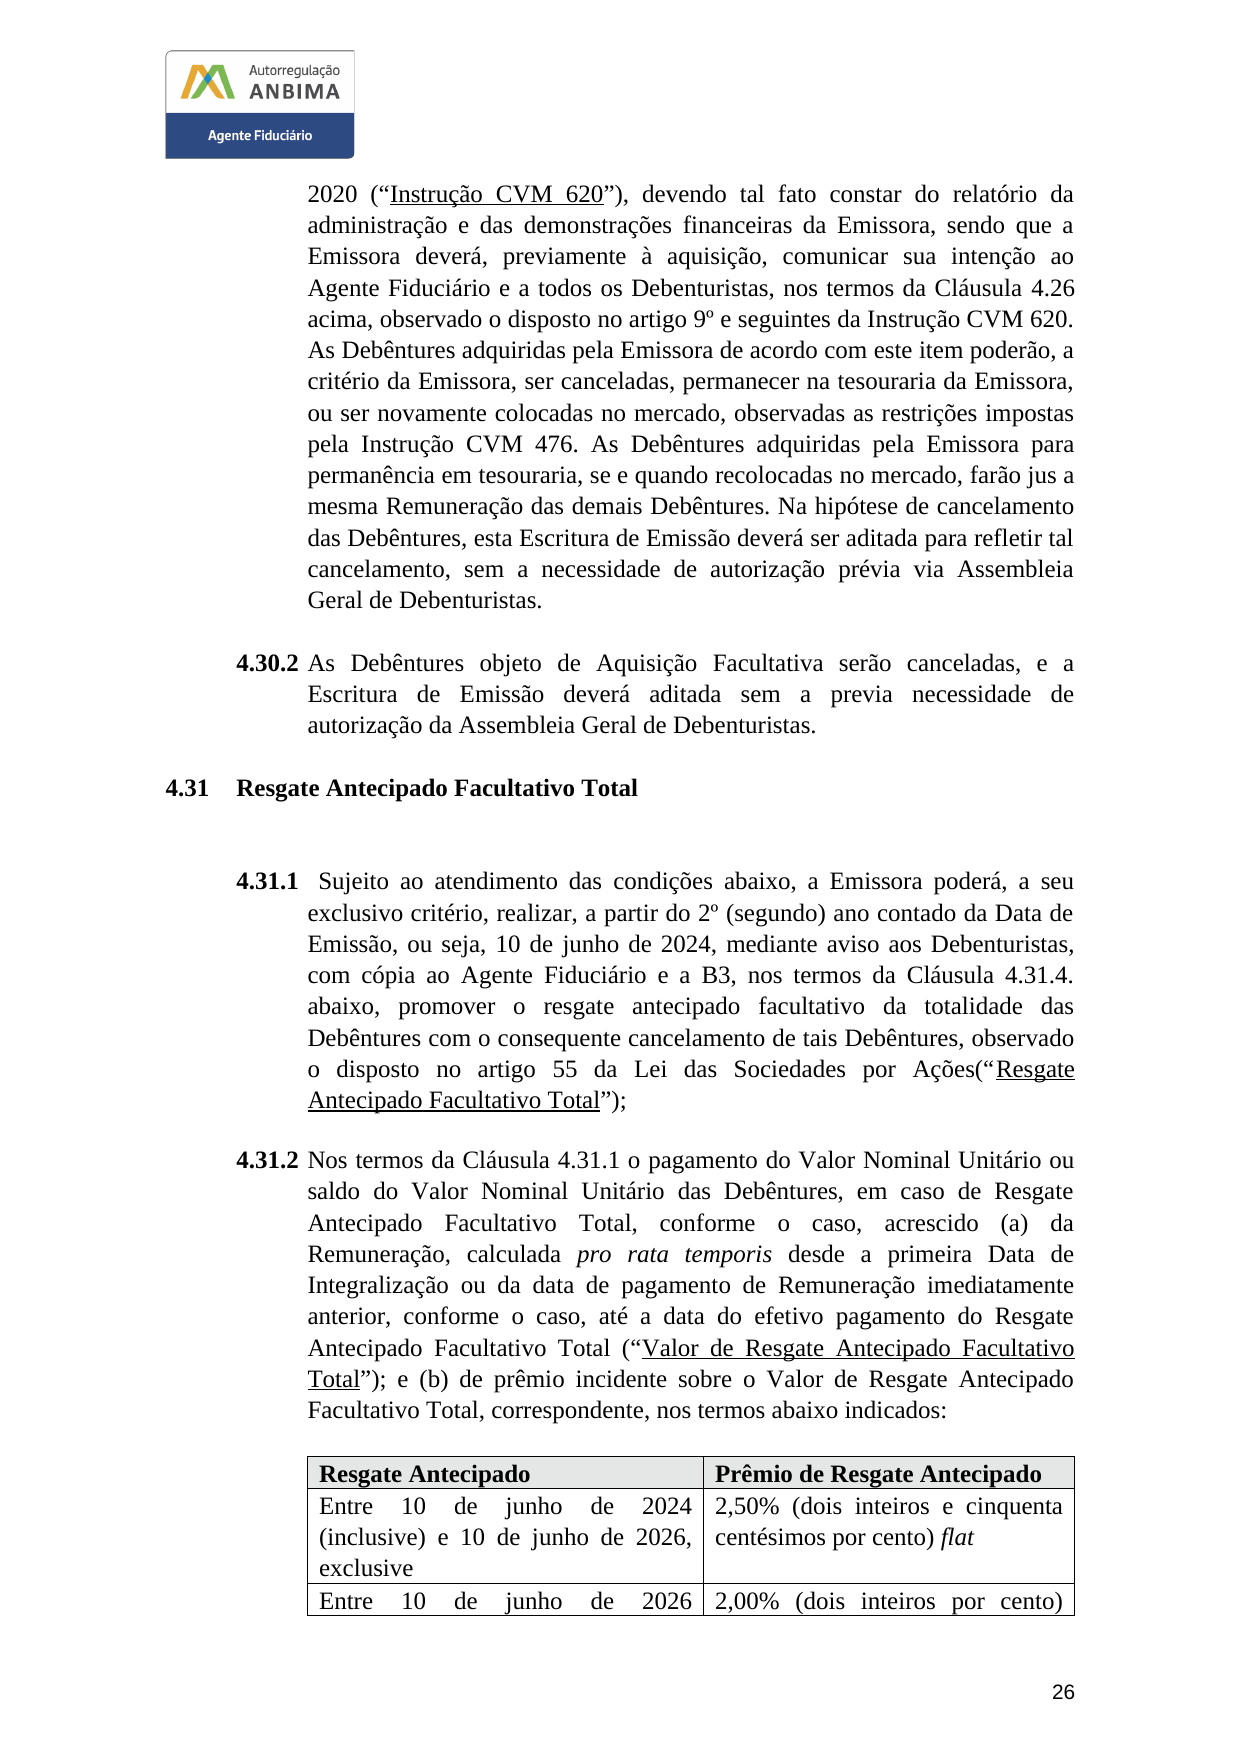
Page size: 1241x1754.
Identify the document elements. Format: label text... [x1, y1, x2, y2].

table_cell Entre 10 de junho de 2024 (inclusive) e 10 de junho de 2026, exclusive [308, 1489, 703, 1583]
table_cell 2,00% (dois inteiros por cento) flat [704, 1584, 1074, 1615]
picture [165, 50, 355, 159]
text Nos termos da Cláusula 4.31.1 o pagamento do Valor Nominal Unitário ou saldo do Valor Nominal Unitário das Debêntures, em caso de Resgate Antecipado Facultativo Total, conforme o caso, acrescido (a) da Remuneração, calculada pro rata temporis desde a primeira Data de Integralização ou da data de pagamento de Remuneração imediatamente anterior, conforme o caso, até a data do efetivo pagamento do Resgate Antecipado Facultativo Total (“Valor de Resgate Antecipado Facultativo Total”); e (b) de prêmio incidente sobre o Valor de Resgate Antecipado Facultativo Total, correspondente, nos termos abaixo indicados: [236, 1143, 1075, 1425]
table_cell Entre 10 de junho de 2026 (inclusive) e 10 de junho de 2028, exclusive [308, 1584, 703, 1615]
table_header Prêmio de Resgate Antecipado [704, 1457, 1074, 1488]
table_header Resgate Antecipado [308, 1457, 703, 1488]
text As Debêntures objeto de Aquisição Facultativa serão canceladas, e a Escritura de Emissão deverá aditada sem a previa necessidade de autorização da Assembleia Geral de Debenturistas. [236, 646, 1075, 740]
text Resgate Antecipado Facultativo Total [165, 771, 1075, 802]
text Sujeito ao atendimento das condições abaixo, a Emissora poderá, a seu exclusivo critério, realizar, a partir do 2º (segundo) ano contado da Data de Emissão, ou seja, 10 de junho de 2024, mediante aviso aos Debenturistas, com cópia ao Agente Fiduciário e a B3, nos termos da Cláusula 4.31.4. abaixo, promover o resgate antecipado facultativo da totalidade das Debêntures com o consequente cancelamento de tais Debêntures, observado o disposto no artigo 55 da Lei das Sociedades por Ações(“Resgate Antecipado Facultativo Total”); [236, 865, 1075, 1115]
table_cell 2,50% (dois inteiros e cinquenta centésimos por cento) flat [704, 1489, 1074, 1583]
